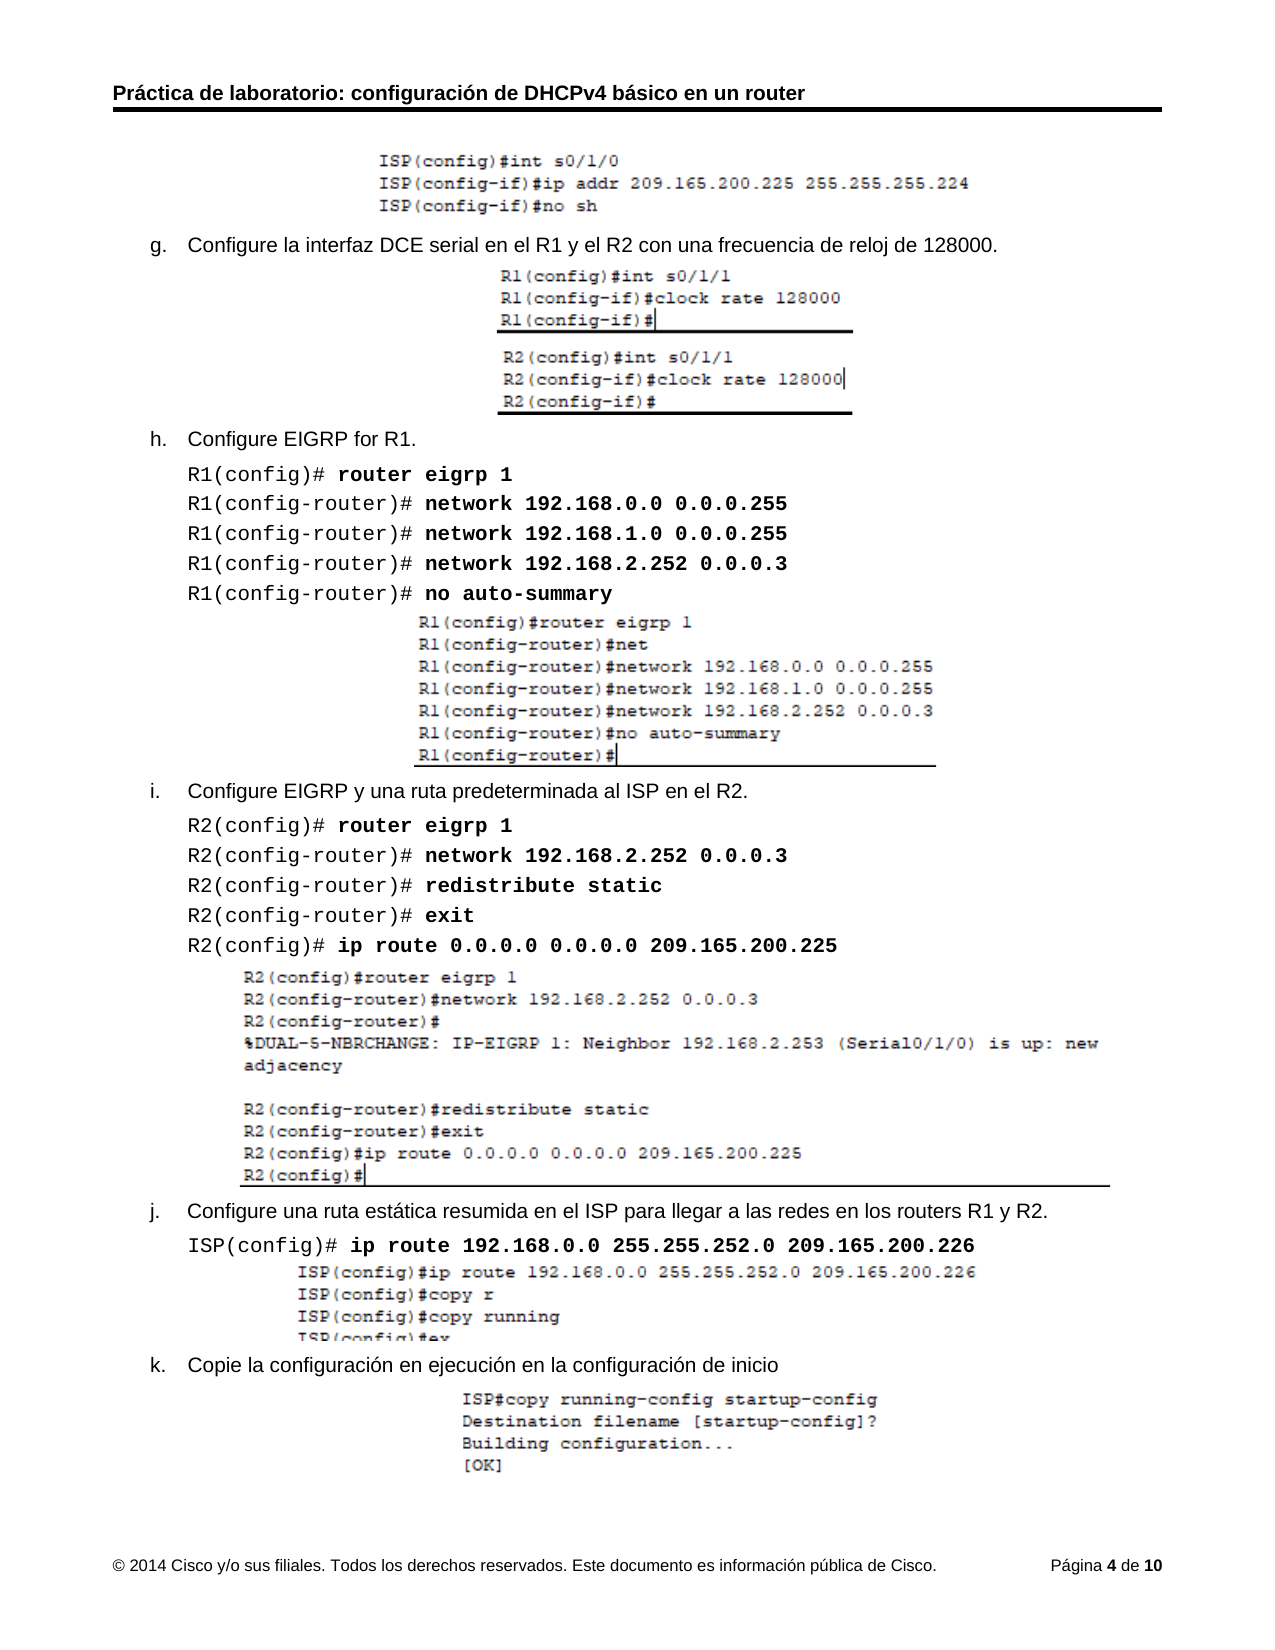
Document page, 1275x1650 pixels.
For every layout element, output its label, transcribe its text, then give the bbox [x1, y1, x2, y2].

text R1(config-router)# network 192.168.0.0 0.0.0.255 [187, 493, 1162, 517]
text R2(config)# router eigrp 1 [187, 815, 1162, 839]
text R2(config-router)# redistribute static [187, 875, 1162, 898]
picture [497, 347, 853, 415]
text R1(config-router)# no auto-summary [187, 583, 1162, 607]
text R1(config-router)# network 192.168.2.252 0.0.0.3 [187, 553, 1162, 577]
text R1(config)# router eigrp 1 [187, 463, 1162, 487]
picture [239, 964, 1111, 1187]
picture [414, 613, 937, 767]
text Configure EIGRP y una ruta predeterminada al ISP en el R2. [150, 779, 1162, 803]
picture [374, 150, 976, 221]
picture [463, 1389, 887, 1474]
text Copie la configuración en ejecución en la configuración de inicio [150, 1353, 1162, 1377]
text R1(config-router)# network 192.168.1.0 0.0.0.255 [187, 523, 1162, 547]
text Configure una ruta estática resumida en el ISP para llegar a las redes en los routers R1 y R2. [150, 1199, 1162, 1223]
text ISP(config)# ip route 192.168.0.0 255.255.252.0 209.165.200.226 [187, 1236, 1162, 1259]
picture [294, 1265, 981, 1341]
text R2(config-router)# exit [187, 905, 1162, 928]
text R2(config-router)# network 192.168.2.252 0.0.0.3 [187, 845, 1162, 869]
text Configure EIGRP for R1. [150, 427, 1162, 451]
picture [496, 269, 854, 335]
text R2(config)# ip route 0.0.0.0 0.0.0.0 209.165.200.225 [187, 935, 1162, 958]
text Configure la interfaz DCE serial en el R1 y el R2 con una frecuencia de reloj de 128000. [150, 233, 1162, 257]
